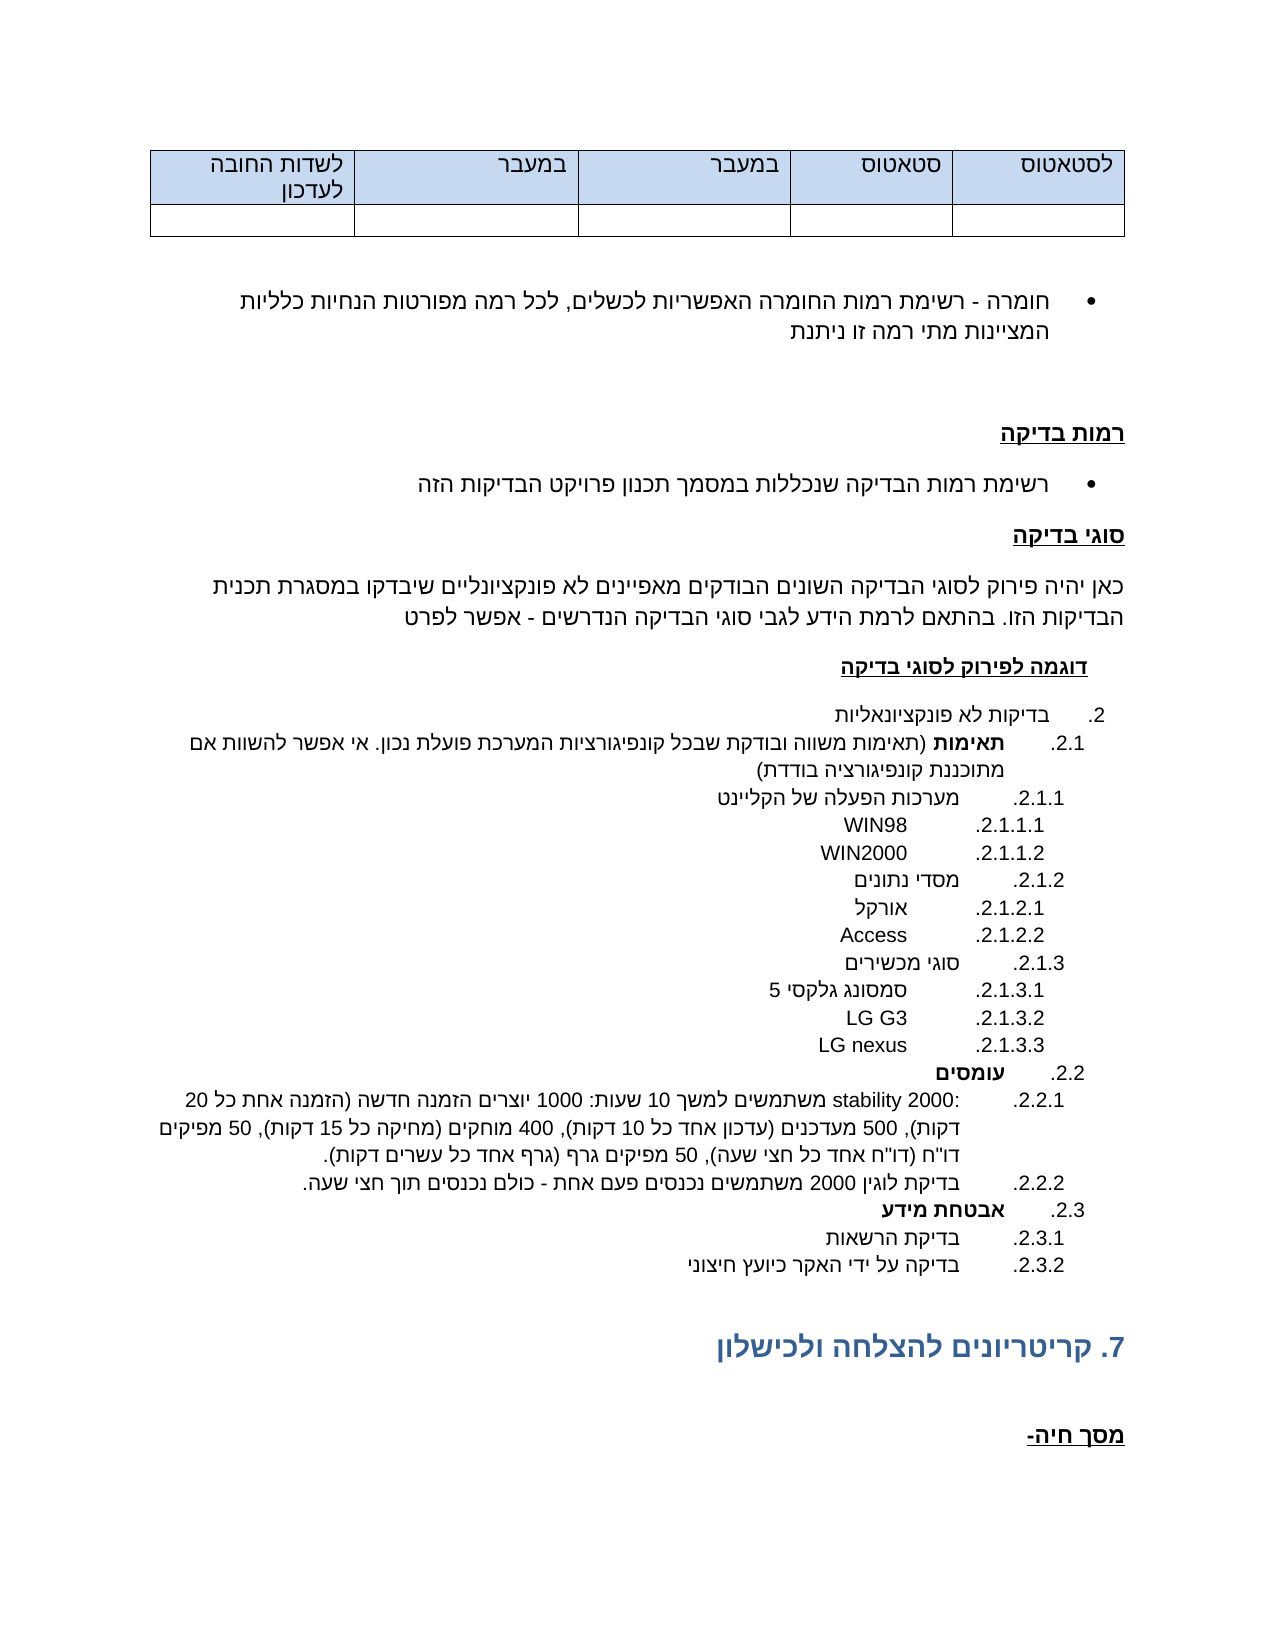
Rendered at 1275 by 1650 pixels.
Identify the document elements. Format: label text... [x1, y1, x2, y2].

text דוגמה לפירוק לסוגי בדיקה [150, 654, 1087, 678]
list בדיקת לוגין 2000 משתמשים נכנסים פעם אחת - כולם נכנסים תוך חצי שעה. [150, 1170, 1012, 1194]
list בדיקות לא פונקציונאליות [150, 703, 1087, 727]
list סוגי מכשירים [150, 950, 1012, 974]
list תאימות (תאימות משווה ובודקת שבכל קונפיגורציות המערכת פועלת נכון. אי אפשר להשוות אם מתוכננת קונפיגורציה בודדת) [150, 730, 1050, 782]
list סמסונג גלקסי 5 [150, 978, 975, 1002]
list חומרה - רשימת רמות החומרה האפשריות לכשלים, לכל רמה מפורטות הנחיות כלליות המציינות מתי רמה זו ניתנת [150, 288, 1087, 344]
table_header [151, 151, 354, 204]
list בדיקה על ידי האקר כיועץ חיצוני [150, 1253, 1012, 1277]
text סוגי בדיקה [150, 522, 1125, 548]
table_cell [151, 205, 354, 236]
list Access [150, 923, 975, 947]
table_cell [355, 205, 578, 236]
list עומסים [150, 1060, 1050, 1084]
list :stability 2000 משתמשים למשך 10 שעות: 1000 יוצרים הזמנה חדשה (הזמנה אחת כל 20 דקות), 500 מעדכנים (עדכון אחד כל 10 דקות), 400 מוחקים (מחיקה כל 15 דקות), 50 מפיקים דו"ח (דו"ח אחד כל חצי שעה), 50 מפיקים גרף (גרף אחד כל עשרים דקות). [150, 1088, 1012, 1167]
text רמות בדיקה [150, 420, 1125, 446]
list WIN2000 [150, 840, 975, 864]
list מסדי נתונים [150, 868, 1012, 892]
list מערכות הפעלה של הקליינט [150, 785, 1012, 809]
text מסך חיה- [150, 1422, 1125, 1448]
list בדיקת הרשאות [150, 1225, 1012, 1249]
list אבטחת מידע [150, 1198, 1050, 1222]
list LG nexus [150, 1033, 975, 1057]
table_cell [953, 205, 1124, 236]
list LG G3 [150, 1005, 975, 1029]
table_header מסטאטוס לסטאטוס [953, 151, 1124, 204]
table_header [355, 151, 578, 204]
table_cell [579, 205, 790, 236]
list רשימת רמות הבדיקה שנכללות במסמך תכנון פרויקט הבדיקות הזה [150, 471, 1087, 497]
table_header הרשאות שינוי סטאטוס [791, 151, 952, 204]
list WIN98 [150, 813, 975, 837]
list אורקל [150, 895, 975, 919]
subtitle 7. קריטריונים להצלחה ולכישלון [150, 1330, 1125, 1364]
table_cell [791, 205, 952, 236]
text כאן יהיה פירוק לסוגי הבדיקה השונים הבודקים מאפיינים לא פונקציונליים שיבדקו במסגרת תכנית הבדיקות הזו. בהתאם לרמת הידע לגבי סוגי הבדיקה הנדרשים - אפשר לפרט [150, 573, 1125, 630]
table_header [579, 151, 790, 204]
